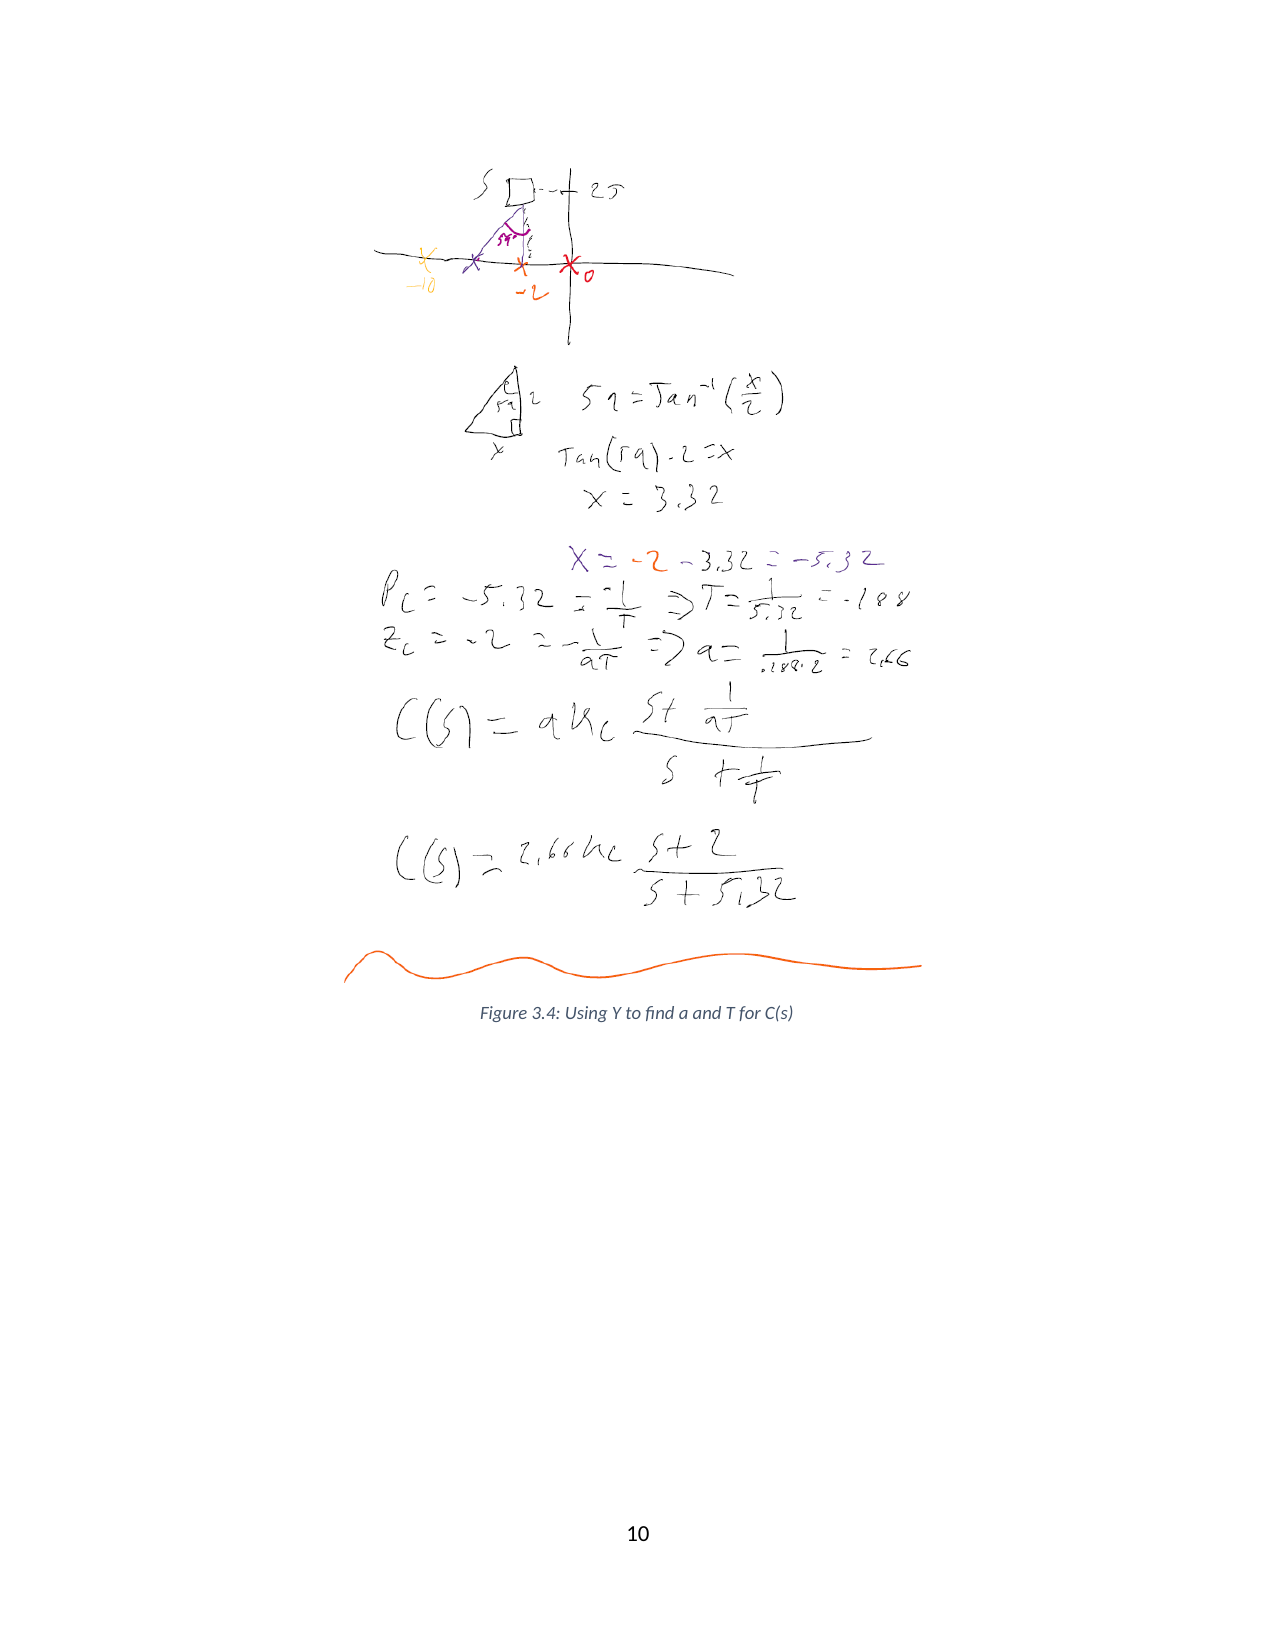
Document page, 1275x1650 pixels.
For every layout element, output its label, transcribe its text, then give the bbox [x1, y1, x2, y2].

picture [325, 150, 950, 983]
text Figure 3.4: Using Y to find a and T for C(s) [150, 1002, 1125, 1024]
